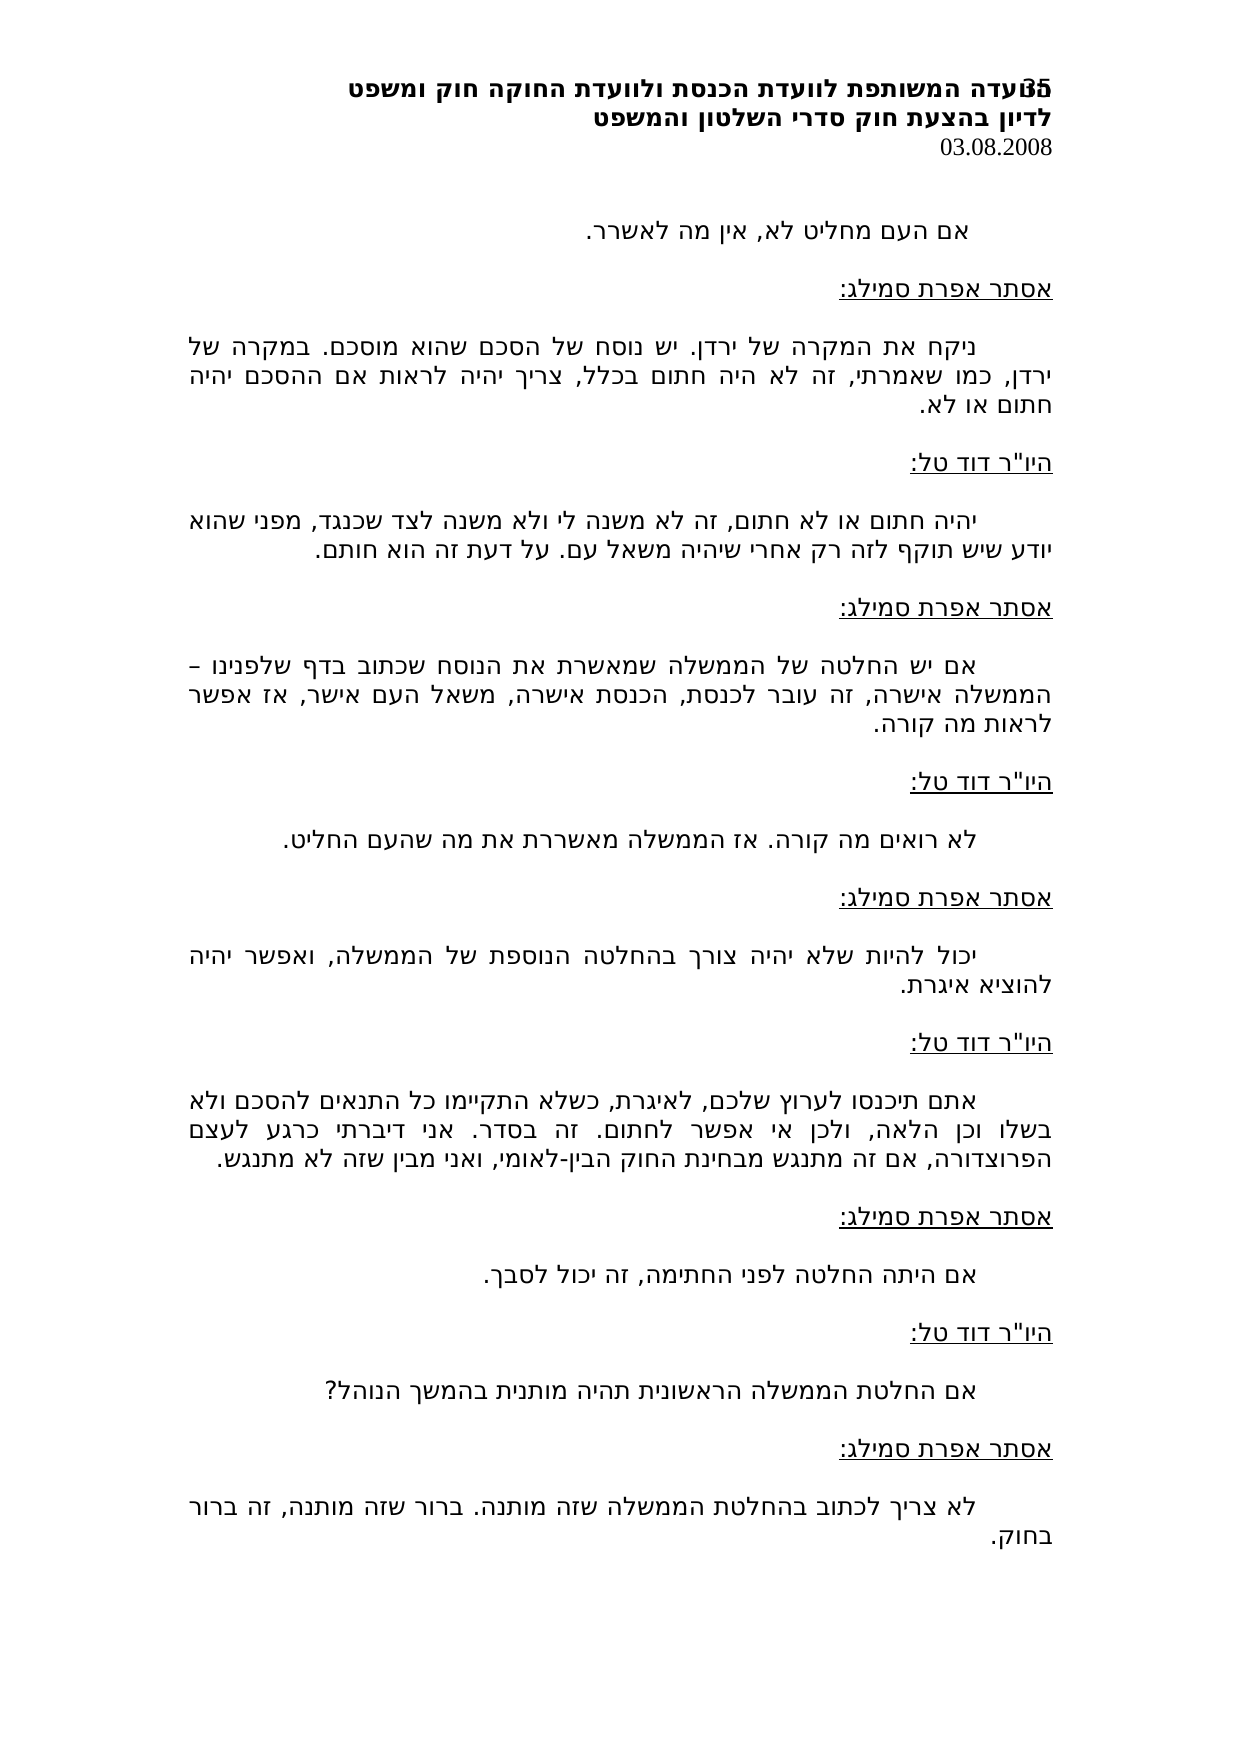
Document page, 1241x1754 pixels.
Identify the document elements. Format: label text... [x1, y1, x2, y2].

text אסתר אפרת סמילג: [187, 274, 1053, 303]
text יהיה חתום או לא חתום, זה לא משנה לי ולא משנה לצד שכנגד, מפני שהוא יודע שיש תוקף לזה רק אחרי שיהיה משאל עם. על דעת זה הוא חותם. [187, 506, 1053, 564]
text אם העם מחליט לא, אין מה לאשרר. [187, 216, 1053, 245]
text יכול להיות שלא יהיה צורך בהחלטה הנוספת של הממשלה, ואפשר יהיה להוציא איגרת. [187, 941, 1053, 999]
text לא צריך לכתוב בהחלטת הממשלה שזה מותנה. ברור שזה מותנה, זה ברור בחוק. [187, 1492, 1053, 1550]
text ניקח את המקרה של ירדן. יש נוסח של הסכם שהוא מוסכם. במקרה של ירדן, כמו שאמרתי, זה לא היה חתום בכלל, צריך יהיה לראות אם ההסכם יהיה חתום או לא. [187, 332, 1053, 419]
text היו"ר דוד טל: [187, 1318, 1053, 1347]
text אסתר אפרת סמילג: [187, 1434, 1053, 1463]
text היו"ר דוד טל: [187, 448, 1053, 477]
text אם יש החלטה של הממשלה שמאשרת את הנוסח שכתוב בדף שלפנינו – הממשלה אישרה, זה עובר לכנסת, הכנסת אישרה, משאל העם אישר, אז אפשר לראות מה קורה. [187, 651, 1053, 738]
text היו"ר דוד טל: [187, 767, 1053, 796]
text אסתר אפרת סמילג: [187, 883, 1053, 912]
text היו"ר דוד טל: [187, 1028, 1053, 1057]
text אם החלטת הממשלה הראשונית תהיה מותנית בהמשך הנוהל? [187, 1376, 1053, 1405]
text אסתר אפרת סמילג: [187, 1202, 1053, 1231]
text אם היתה החלטה לפני החתימה, זה יכול לסבך. [187, 1260, 1053, 1289]
text אסתר אפרת סמילג: [187, 593, 1053, 622]
text אתם תיכנסו לערוץ שלכם, לאיגרת, כשלא התקיימו כל התנאים להסכם ולא בשלו וכן הלאה, ולכן אי אפשר לחתום. זה בסדר. אני דיברתי כרגע לעצם הפרוצדורה, אם זה מתנגש מבחינת החוק הבין-לאומי, ואני מבין שזה לא מתנגש. [187, 1086, 1053, 1173]
text לא רואים מה קורה. אז הממשלה מאשררת את מה שהעם החליט. [187, 825, 1053, 854]
